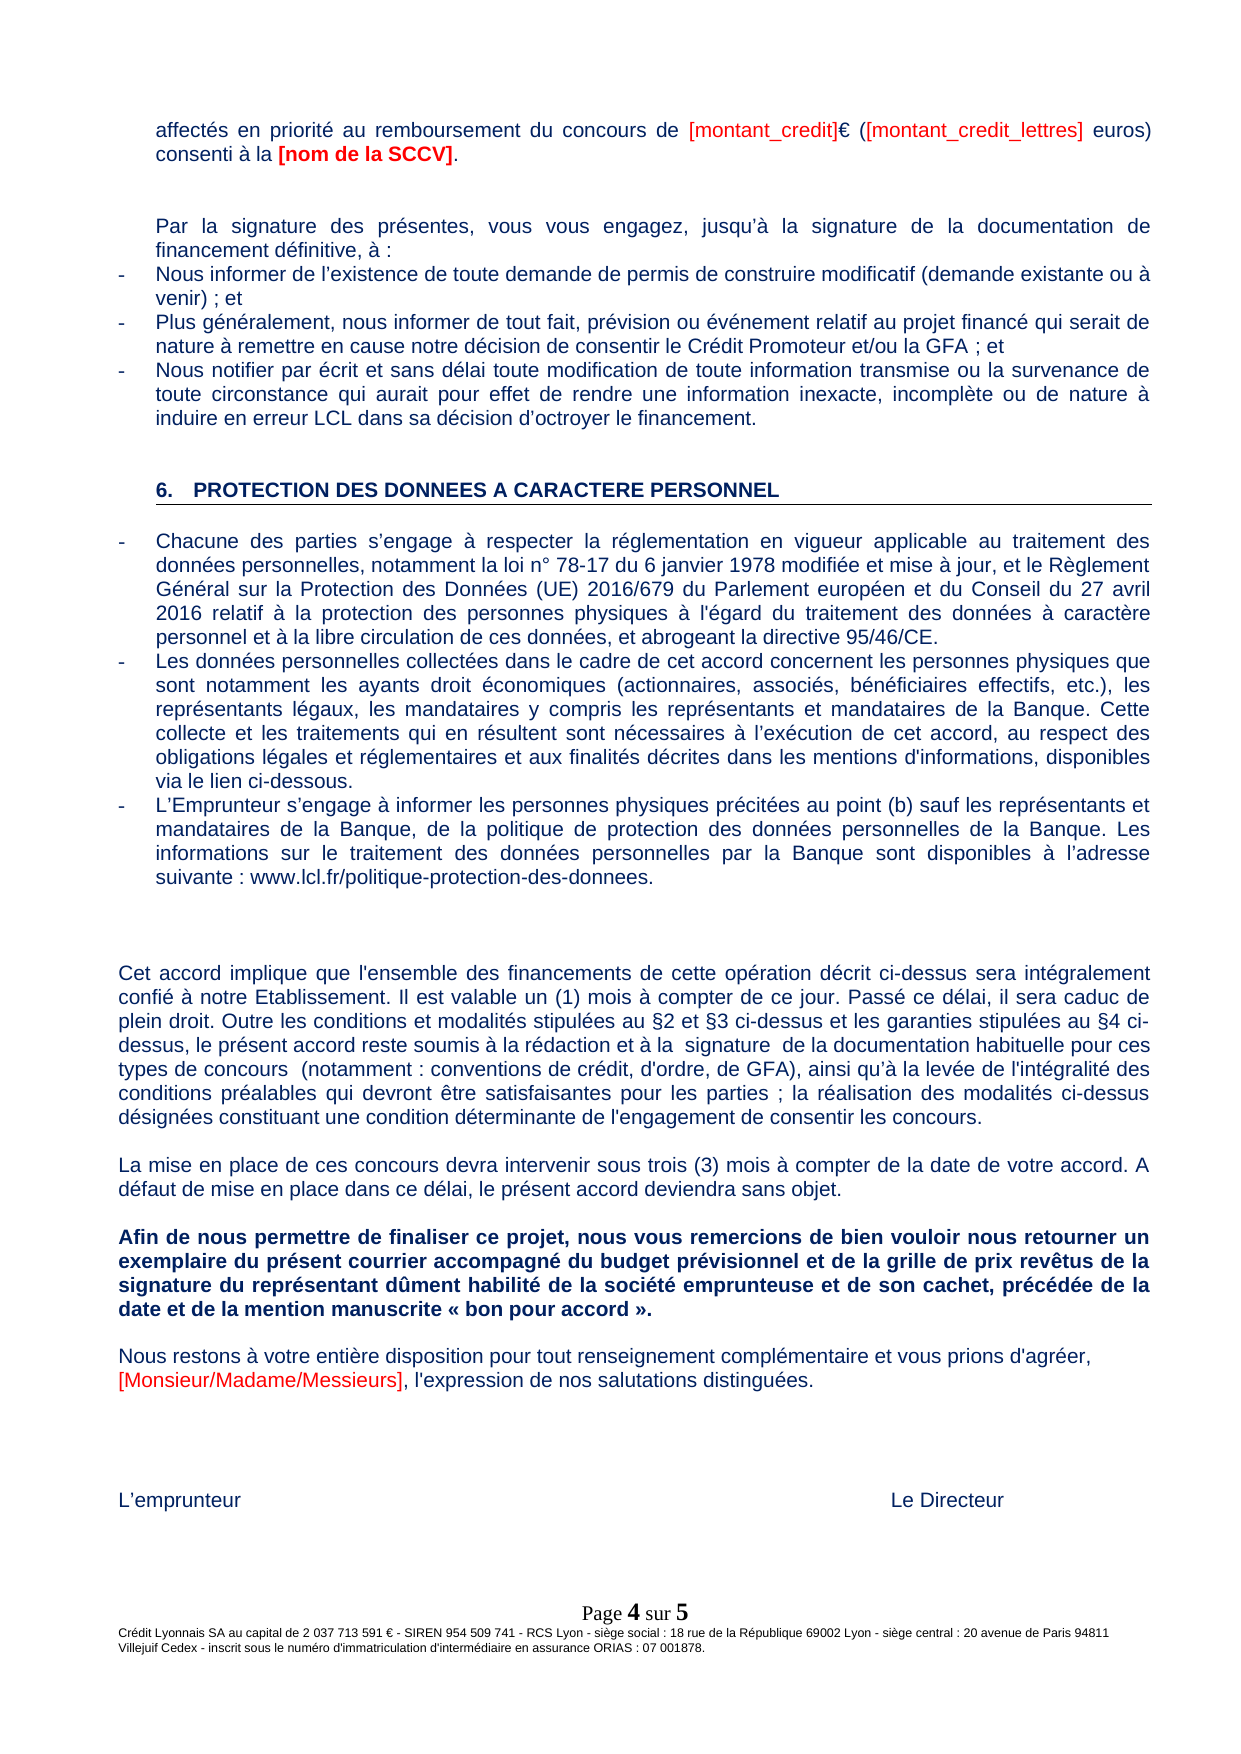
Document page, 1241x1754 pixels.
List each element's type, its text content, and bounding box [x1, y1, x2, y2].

text Par la signature des présentes, vous vous engagez, jusqu’à la signature de la documentation de financement définitive, à : [155, 214, 1152, 262]
list Nous notifier par écrit et sans délai toute modification de toute information transmise ou la survenance de toute circonstance qui aurait pour effet de rendre une information inexacte, incomplète ou de nature à induire en erreur LCL dans sa décision d’octroyer le financement. [118, 358, 1152, 430]
text Cet accord implique que l'ensemble des financements de cette opération décrit ci-dessus sera intégralement confié à notre Etablissement. Il est valable un (1) mois à compter de ce jour. Passé ce délai, il sera caduc de plein droit. Outre les conditions et modalités stipulées au §2 et §3 ci-dessus et les garanties stipulées au §4 ci-dessus, le présent accord reste soumis à la rédaction et à la signature de la documentation habituelle pour ces types de concours (notamment : conventions de crédit, d'ordre, de GFA), ainsi qu’à la levée de l'intégralité des conditions préalables qui devront être satisfaisantes pour les parties ; la réalisation des modalités ci-dessus désignées constituant une condition déterminante de l'engagement de consentir les concours. [118, 961, 1152, 1129]
text Nous restons à votre entière disposition pour tout renseignement complémentaire et vous prions d'agréer, [Monsieur/Madame/Messieurs], l'expression de nos salutations distinguées. [118, 1344, 1152, 1392]
list Les données personnelles collectées dans le cadre de cet accord concernent les personnes physiques que sont notamment les ayants droit économiques (actionnaires, associés, bénéficiaires effectifs, etc.), les représentants légaux, les mandataires y compris les représentants et mandataires de la Banque. Cette collecte et les traitements qui en résultent sont nécessaires à l’exécution de cet accord, au respect des obligations légales et réglementaires et aux finalités décrites dans les mentions d'informations, disponibles via le lien ci-dessous. [118, 649, 1152, 793]
list PROTECTION DES DONNEES A CARACTERE PERSONNEL [156, 478, 1152, 504]
text Afin de nous permettre de finaliser ce projet, nous vous remercions de bien vouloir nous retourner un exemplaire du présent courrier accompagné du budget prévisionnel et de la grille de prix revêtus de la signature du représentant dûment habilité de la société emprunteuse et de son cachet, précédée de la date et de la mention manuscrite « bon pour accord ». [118, 1224, 1152, 1320]
text L’emprunteur Le Directeur [118, 1488, 1152, 1512]
text La mise en place de ces concours devra intervenir sous trois (3) mois à compter de la date de votre accord. A défaut de mise en place dans ce délai, le présent accord deviendra sans objet. [118, 1153, 1152, 1201]
list Nous informer de l’existence de toute demande de permis de construire modificatif (demande existante ou à venir) ; et [118, 262, 1152, 310]
list Chacune des parties s’engage à respecter la réglementation en vigueur applicable au traitement des données personnelles, notamment la loi n° 78-17 du 6 janvier 1978 modifiée et mise à jour, et le Règlement Général sur la Protection des Données (UE) 2016/679 du Parlement européen et du Conseil du 27 avril 2016 relatif à la protection des personnes physiques à l'égard du traitement des données à caractère personnel et à la libre circulation de ces données, et abrogeant la directive 95/46/CE. [118, 529, 1152, 649]
list L’Emprunteur s’engage à informer les personnes physiques précitées au point (b) sauf les représentants et mandataires de la Banque, de la politique de protection des données personnelles de la Banque. Les informations sur le traitement des données personnelles par la Banque sont disponibles à l’adresse suivante : www.lcl.fr/politique-protection-des-donnees. [118, 793, 1152, 889]
list Plus généralement, nous informer de tout fait, prévision ou événement relatif au projet financé qui serait de nature à remettre en cause notre décision de consentir le Crédit Promoteur et/ou la GFA ; et [118, 310, 1152, 358]
